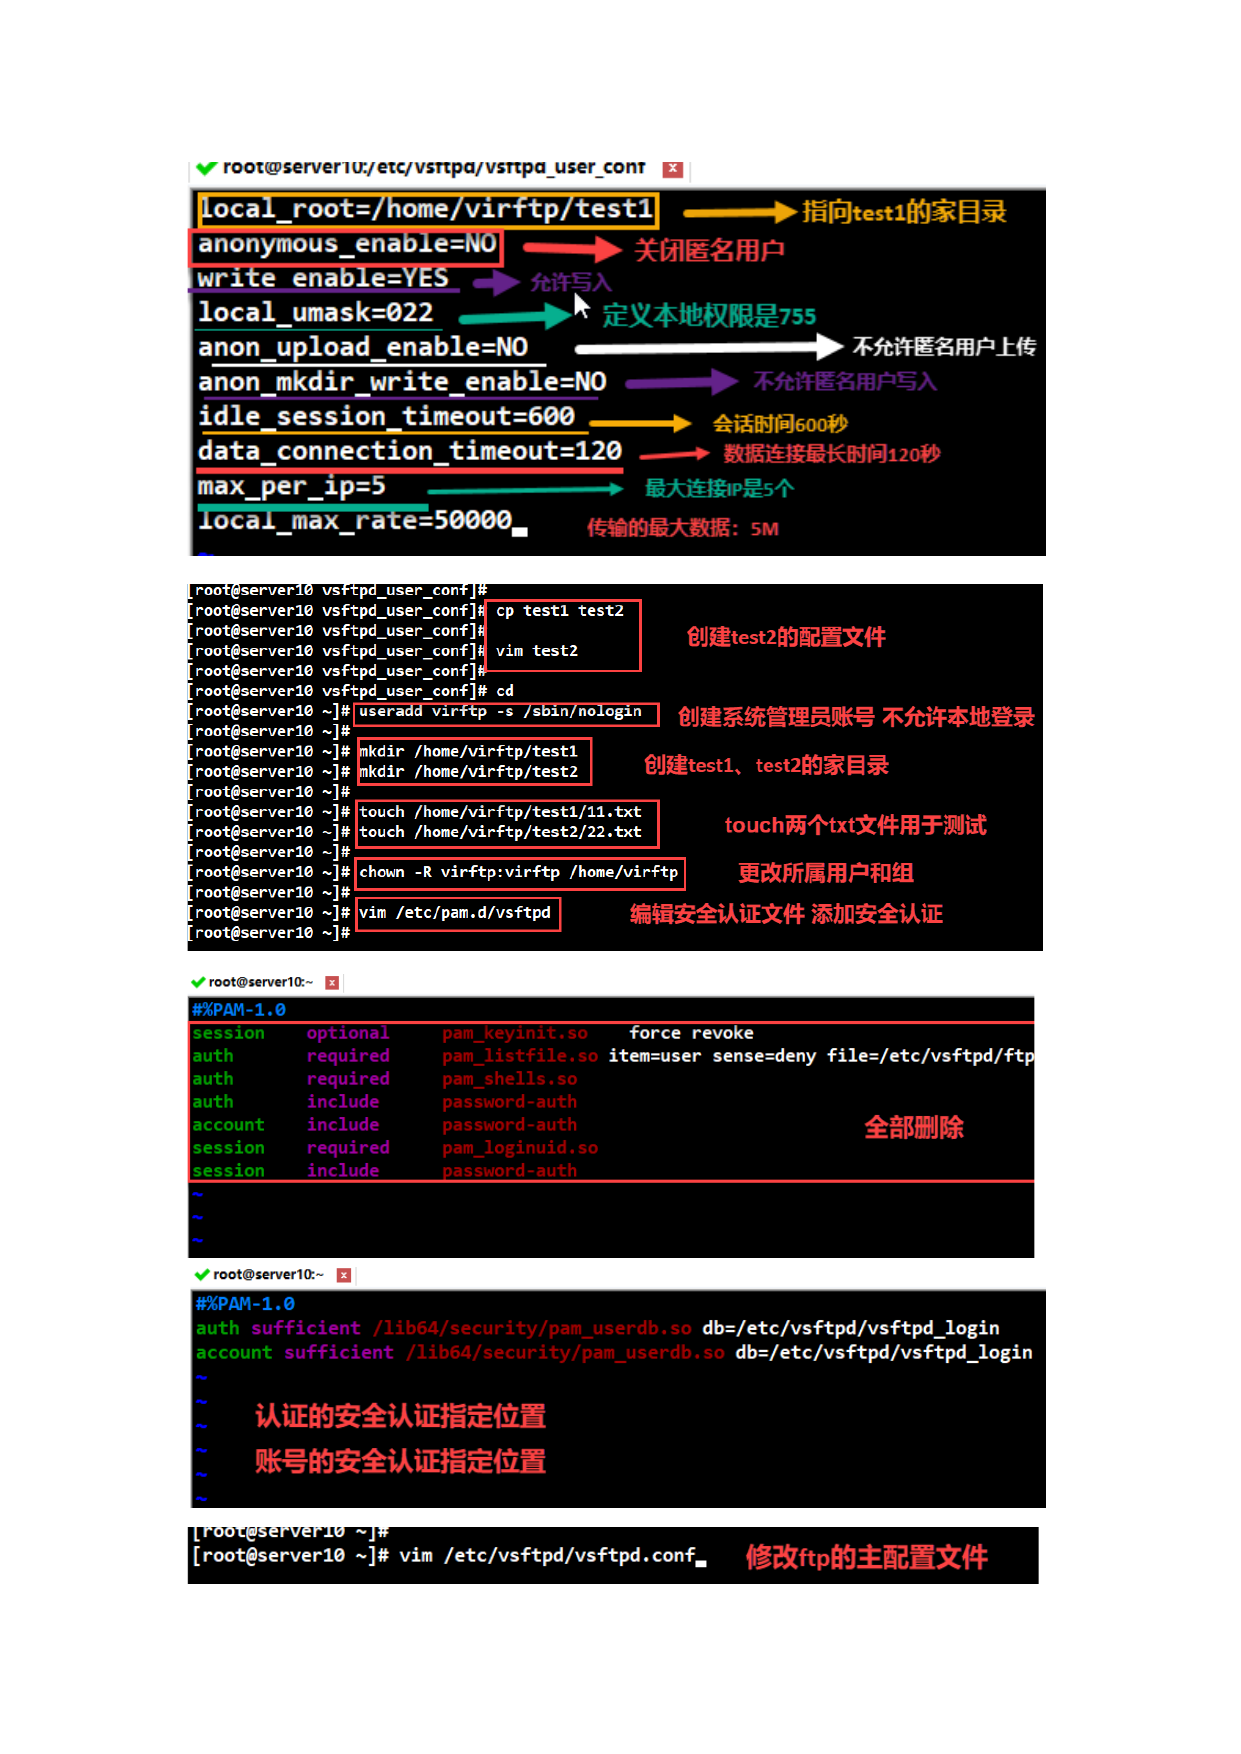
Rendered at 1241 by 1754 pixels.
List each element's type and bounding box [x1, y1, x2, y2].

picture [187, 162, 1046, 556]
picture [187, 1267, 1046, 1508]
picture [187, 584, 1043, 951]
picture [187, 974, 1035, 1258]
picture [187, 1527, 1039, 1584]
